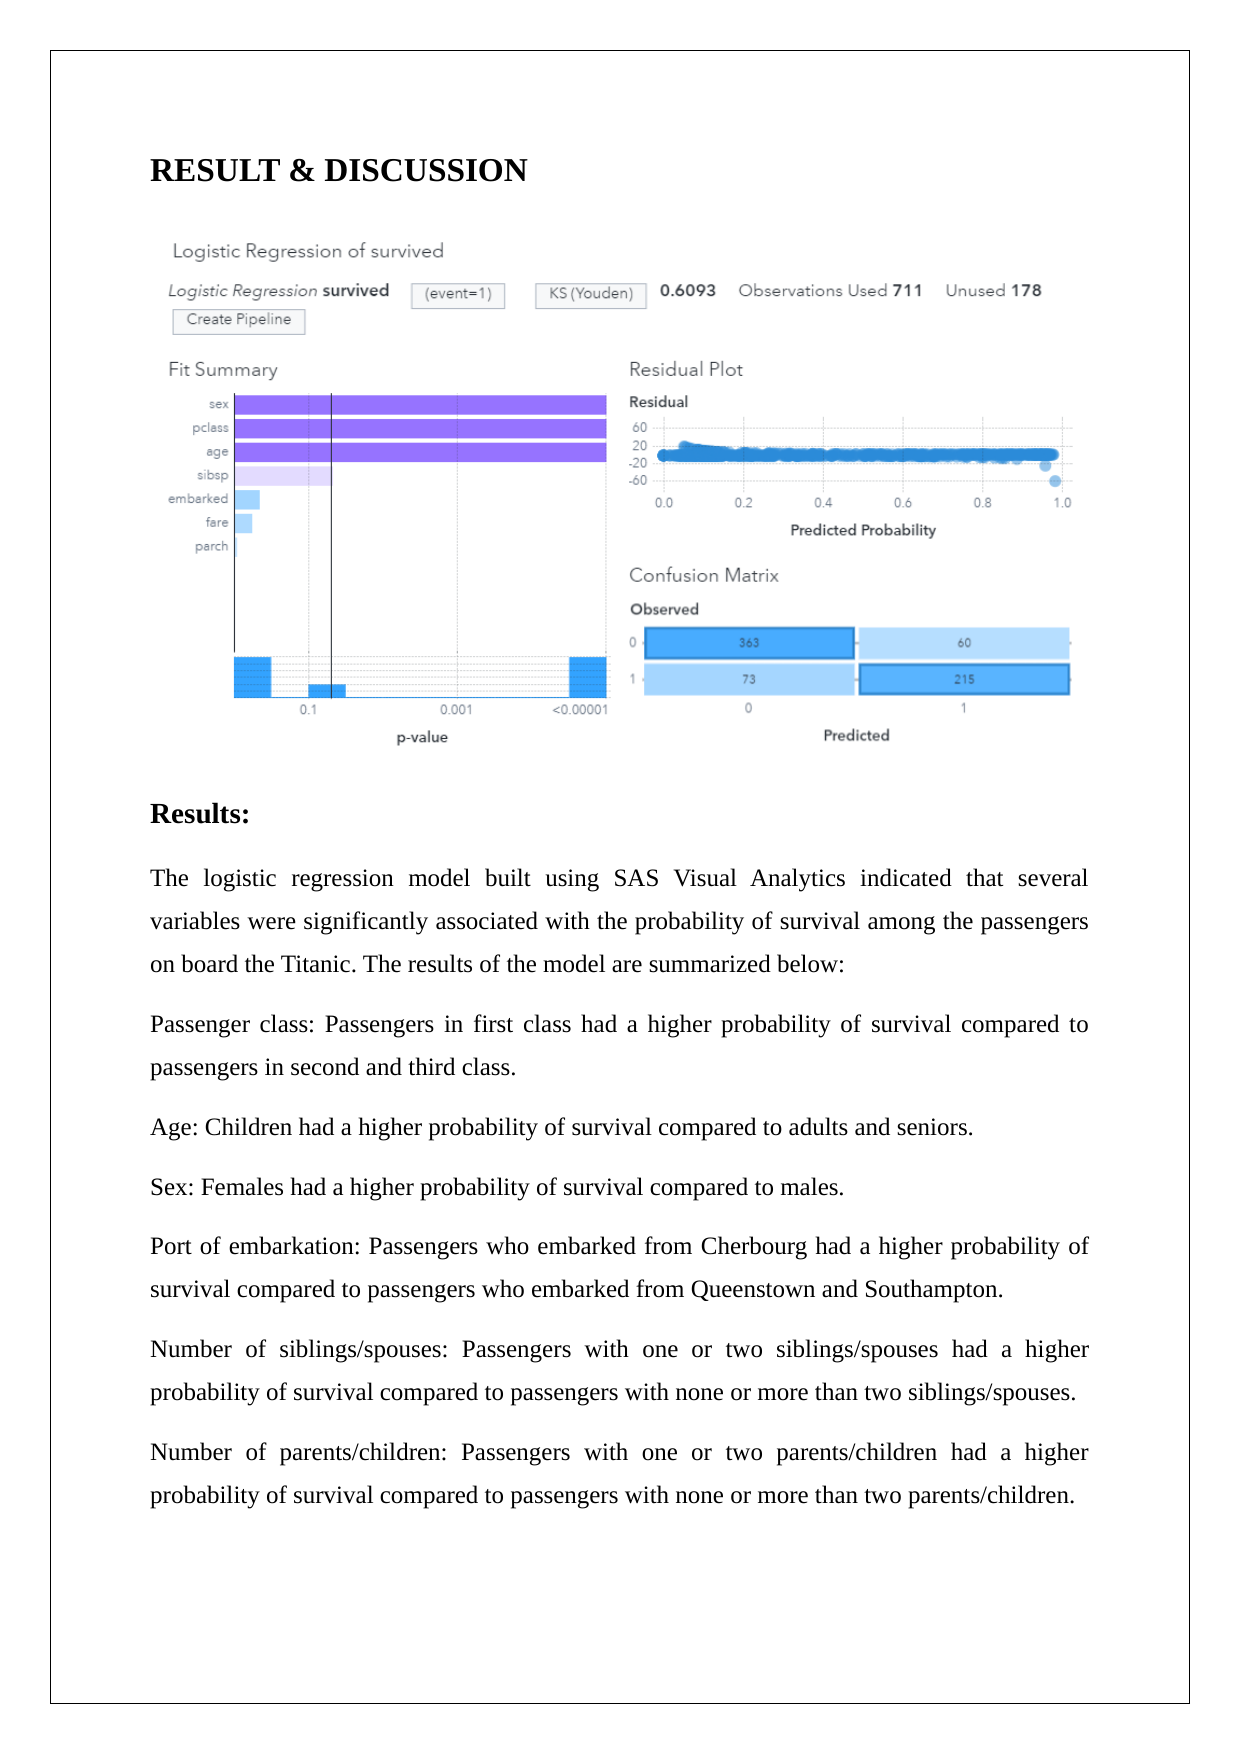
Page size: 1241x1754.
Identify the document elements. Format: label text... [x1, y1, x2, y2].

text Results: [150, 796, 1090, 829]
text Port of embarkation: Passengers who embarked from Cherbourg had a higher probability of survival compared to passengers who embarked from Queenstown and Southampton. [150, 1231, 1090, 1303]
text Number of parents/children: Passengers with one or two parents/children had a higher probability of survival compared to passengers with none or more than two parents/children. [150, 1437, 1090, 1509]
text Number of siblings/spouses: Passengers with one or two siblings/spouses had a higher probability of survival compared to passengers with none or more than two siblings/spouses. [150, 1334, 1090, 1406]
text Passenger class: Passengers in first class had a higher probability of survival compared to passengers in second and third class. [150, 1009, 1090, 1081]
text The logistic regression model built using SAS Visual Analytics indicated that several variables were significantly associated with the probability of survival among the passengers on board the Titanic. The results of the model are summarized below: [150, 863, 1090, 978]
picture [150, 224, 1091, 766]
text Sex: Females had a higher probability of survival compared to males. [150, 1172, 1090, 1200]
text RESULT & DISCUSSION [150, 150, 1090, 188]
text Age: Children had a higher probability of survival compared to adults and seniors. [150, 1112, 1090, 1141]
